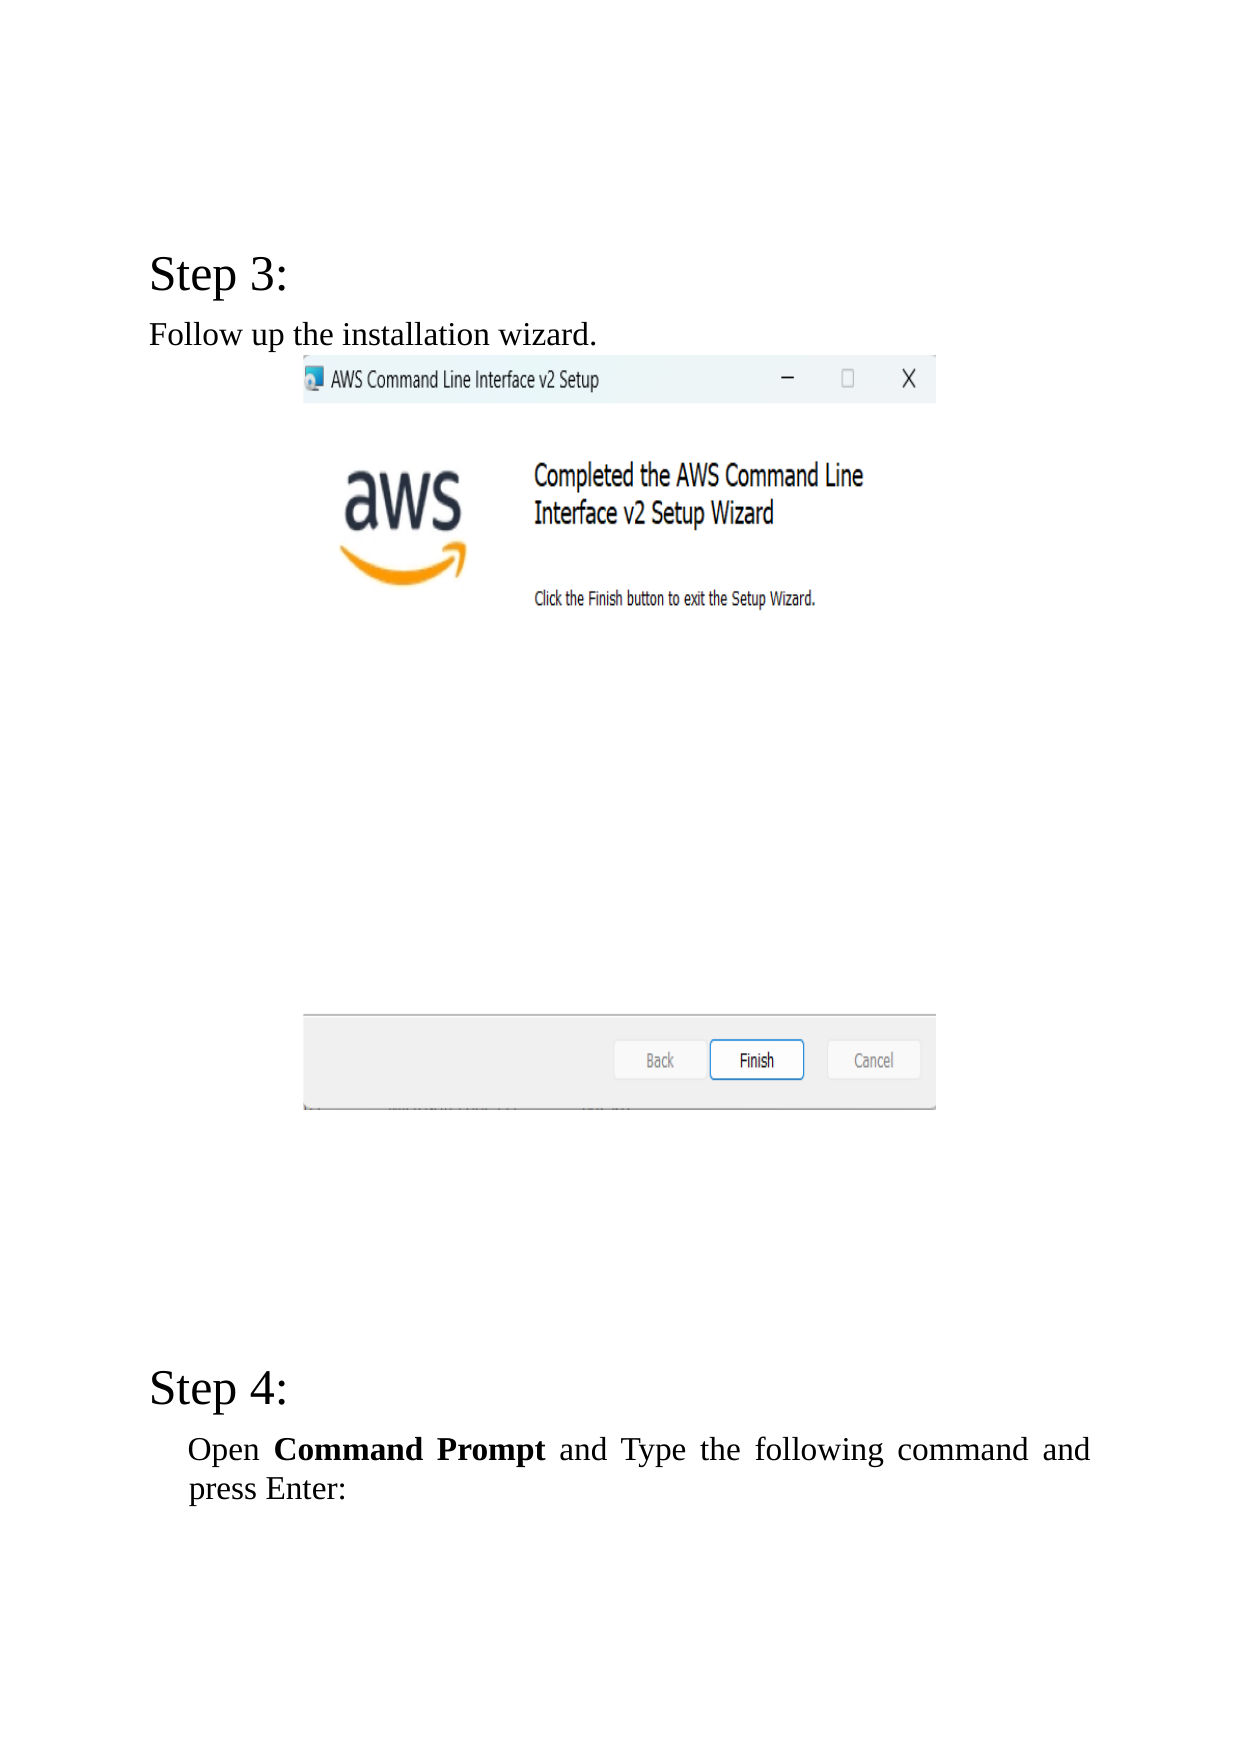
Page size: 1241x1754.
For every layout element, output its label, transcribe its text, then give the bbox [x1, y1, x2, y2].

text Open Command Prompt and Type the following command and press Enter: [187, 1429, 1091, 1507]
text Step 3: [148, 243, 1107, 301]
text Step 4: [148, 1358, 1107, 1415]
picture [303, 355, 936, 1110]
text Follow up the installation wizard. [148, 315, 1091, 353]
